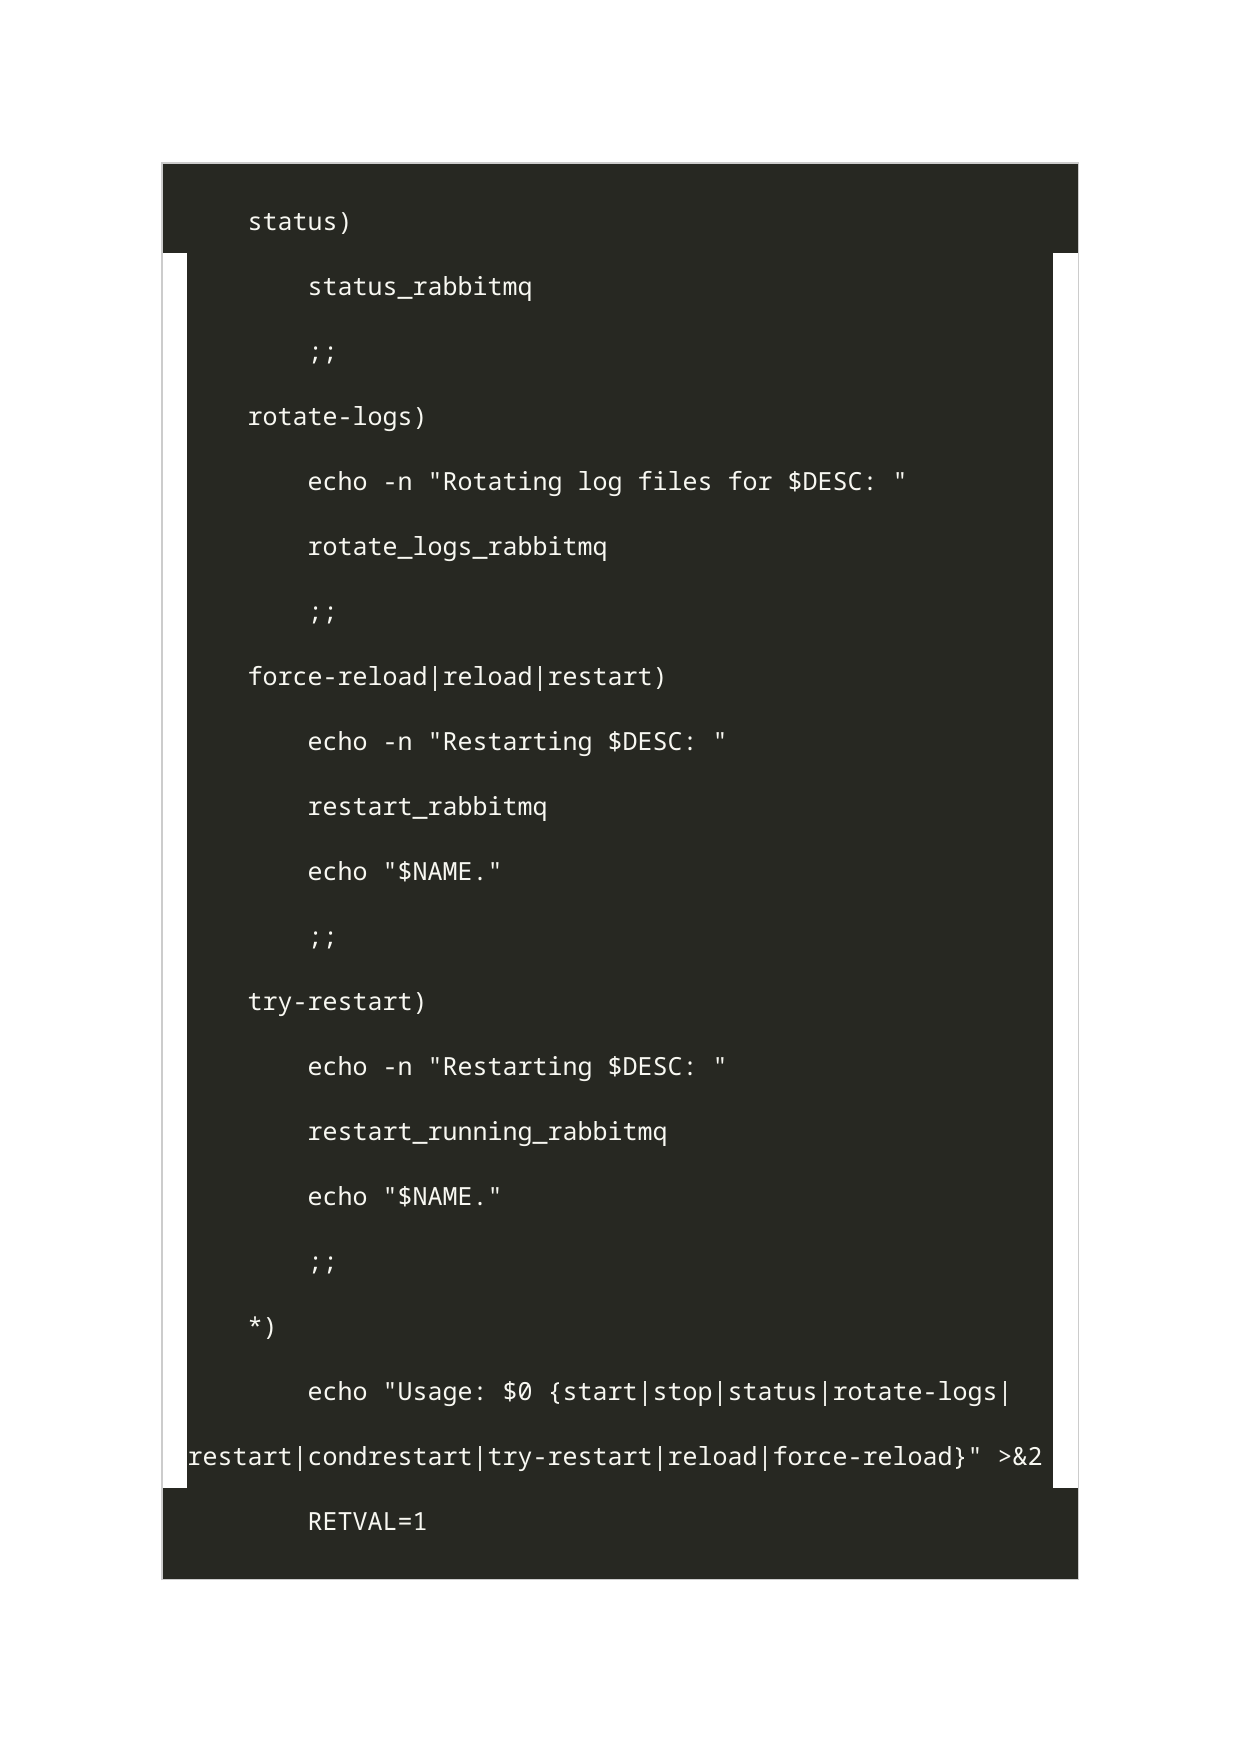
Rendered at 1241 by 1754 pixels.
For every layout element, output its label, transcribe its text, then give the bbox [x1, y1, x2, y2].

text ;; [187, 1228, 1053, 1293]
text *) [187, 1293, 1053, 1358]
text echo -n "Restarting $DESC: " [187, 708, 1053, 773]
text try-restart) [187, 968, 1053, 1033]
text ;; [187, 578, 1053, 643]
text ;; [187, 318, 1053, 383]
text ;; [187, 903, 1053, 968]
text restart_running_rabbitmq [187, 1098, 1053, 1163]
text echo -n "Rotating log files for $DESC: " [187, 448, 1053, 513]
text echo "$NAME." [187, 838, 1053, 903]
text rotate_logs_rabbitmq [187, 513, 1053, 578]
text status_rabbitmq [187, 253, 1053, 318]
text rotate-logs) [187, 383, 1053, 448]
text echo "$NAME." [187, 1163, 1053, 1228]
text restart_rabbitmq [187, 773, 1053, 838]
text echo -n "Restarting $DESC: " [187, 1033, 1053, 1098]
text status) [163, 164, 1078, 253]
text RETVAL=1 [163, 1462, 1078, 1579]
text echo "Usage: $0 {start|stop|status|rotate-logs|restart|condrestart|try-restart|reload|force-reload}" >&2 [187, 1358, 1053, 1462]
text force-reload|reload|restart) [187, 643, 1053, 708]
